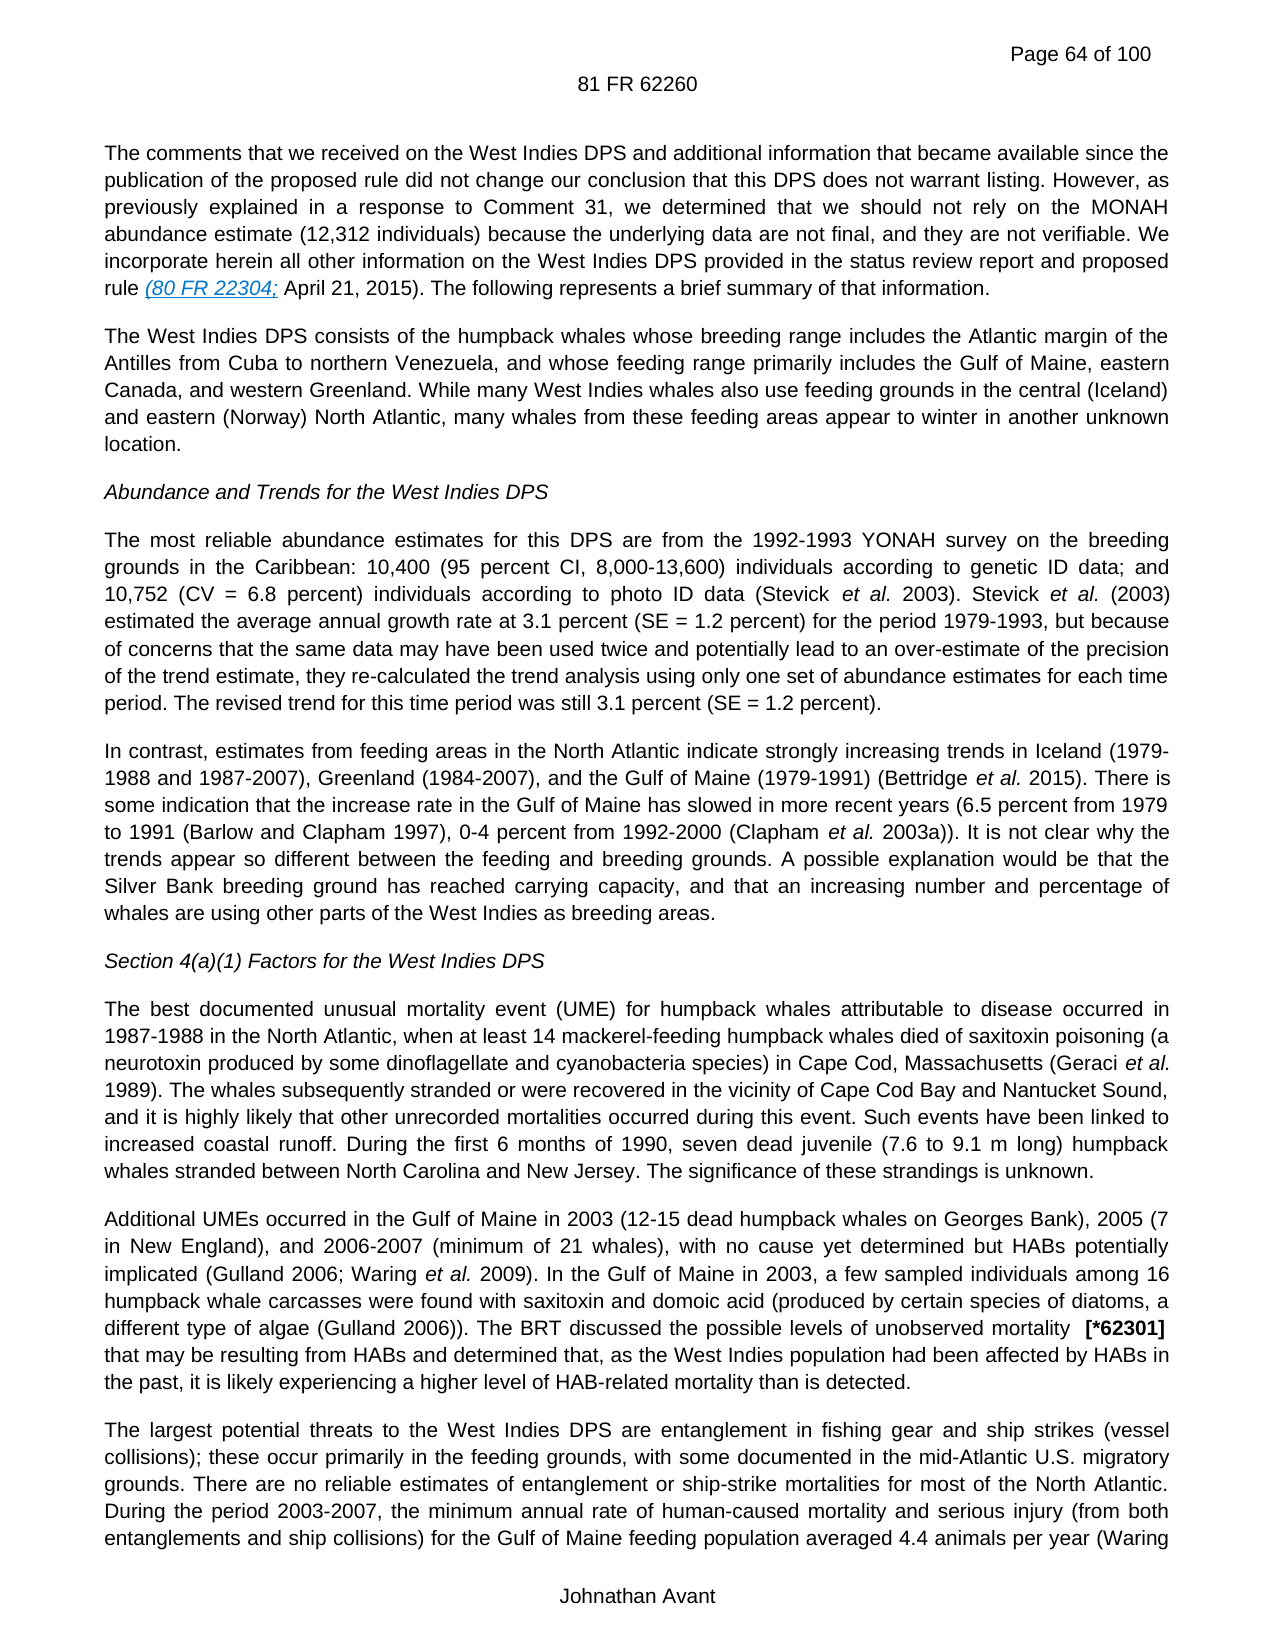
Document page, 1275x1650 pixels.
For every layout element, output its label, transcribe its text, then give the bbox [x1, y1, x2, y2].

text Section 4(a)(1) Factors for the West Indies DPS [104, 946, 1171, 973]
text In contrast, estimates from feeding areas in the North Atlantic indicate strongly increasing trends in Iceland (1979-1988 and 1987-2007), Greenland (1984-2007), and the Gulf of Maine (1979-1991) (Bettridge et al. 2015). There is some indication that the increase rate in the Gulf of Maine has slowed in more recent years (6.5 percent from 1979 to 1991 (Barlow and Clapham 1997), 0-4 percent from 1992-2000 (Clapham et al. 2003a)). It is not clear why the trends appear so different between the feeding and breeding grounds. A possible explanation would be that the Silver Bank breeding ground has reached carrying capacity, and that an increasing number and percentage of whales are using other parts of the West Indies as breeding areas. [104, 735, 1171, 925]
text The West Indies DPS consists of the humpback whales whose breeding range includes the Atlantic margin of the Antilles from Cuba to northern Venezuela, and whose feeding range primarily includes the Gulf of Maine, eastern Canada, and western Greenland. While many West Indies whales also use feeding grounds in the central (Iceland) and eastern (Norway) North Atlantic, many whales from these feeding areas appear to winter in another unknown location. [104, 321, 1171, 456]
text The comments that we received on the West Indies DPS and additional information that became available since the publication of the proposed rule did not change our conclusion that this DPS does not warrant listing. However, as previously explained in a response to Comment 31, we determined that we should not rely on the MONAH abundance estimate (12,312 individuals) because the underlying data are not final, and they are not verifiable. We incorporate herein all other information on the West Indies DPS provided in the status review report and proposed rule (80 FR 22304; April 21, 2015). The following represents a brief summary of that information. [104, 137, 1171, 300]
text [104, 1414, 1171, 1550]
text The best documented unusual mortality event (UME) for humpback whales attributable to disease occurred in 1987-1988 in the North Atlantic, when at least 14 mackerel-feeding humpback whales died of saxitoxin poisoning (a neurotoxin produced by some dinoflagellate and cyanobacteria species) in Cape Cod, Massachusetts (Geraci et al. 1989). The whales subsequently stranded or were recovered in the vicinity of Cape Cod Bay and Nantucket Sound, and it is highly likely that other unrecorded mortalities occurred during this event. Such events have been linked to increased coastal runoff. During the first 6 months of 1990, seven dead juvenile (7.6 to 9.1 m long) humpback whales stranded between North Carolina and New Jersey. The significance of these strandings is unknown. [104, 994, 1171, 1183]
text The most reliable abundance estimates for this DPS are from the 1992-1993 YONAH survey on the breeding grounds in the Caribbean: 10,400 (95 percent CI, 8,000-13,600) individuals according to genetic ID data; and 10,752 (CV = 6.8 percent) individuals according to photo ID data (Stevick et al. 2003). Stevick et al. (2003) estimated the average annual growth rate at 3.1 percent (SE = 1.2 percent) for the period 1979-1993, but because of concerns that the same data may have been used twice and potentially lead to an over-estimate of the precision of the trend estimate, they re-calculated the trend analysis using only one set of abundance estimates for each time period. The revised trend for this time period was still 3.1 percent (SE = 1.2 percent). [104, 525, 1171, 714]
text Additional UMEs occurred in the Gulf of Maine in 2003 (12-15 dead humpback whales on Georges Bank), 2005 (7 in New England), and 2006-2007 (minimum of 21 whales), with no cause yet determined but HABs potentially implicated (Gulland 2006; Waring et al. 2009). In the Gulf of Maine in 2003, a few sampled individuals among 16 humpback whale carcasses were found with saxitoxin and domoic acid (produced by certain species of diatoms, a different type of algae (Gulland 2006)). The BRT discussed the possible levels of unobserved mortality [*62301] that may be resulting from HABs and determined that, as the West Indies population had been affected by HABs in the past, it is likely experiencing a higher level of HAB-related mortality than is detected. [104, 1204, 1171, 1394]
text Abundance and Trends for the West Indies DPS [104, 477, 1171, 504]
